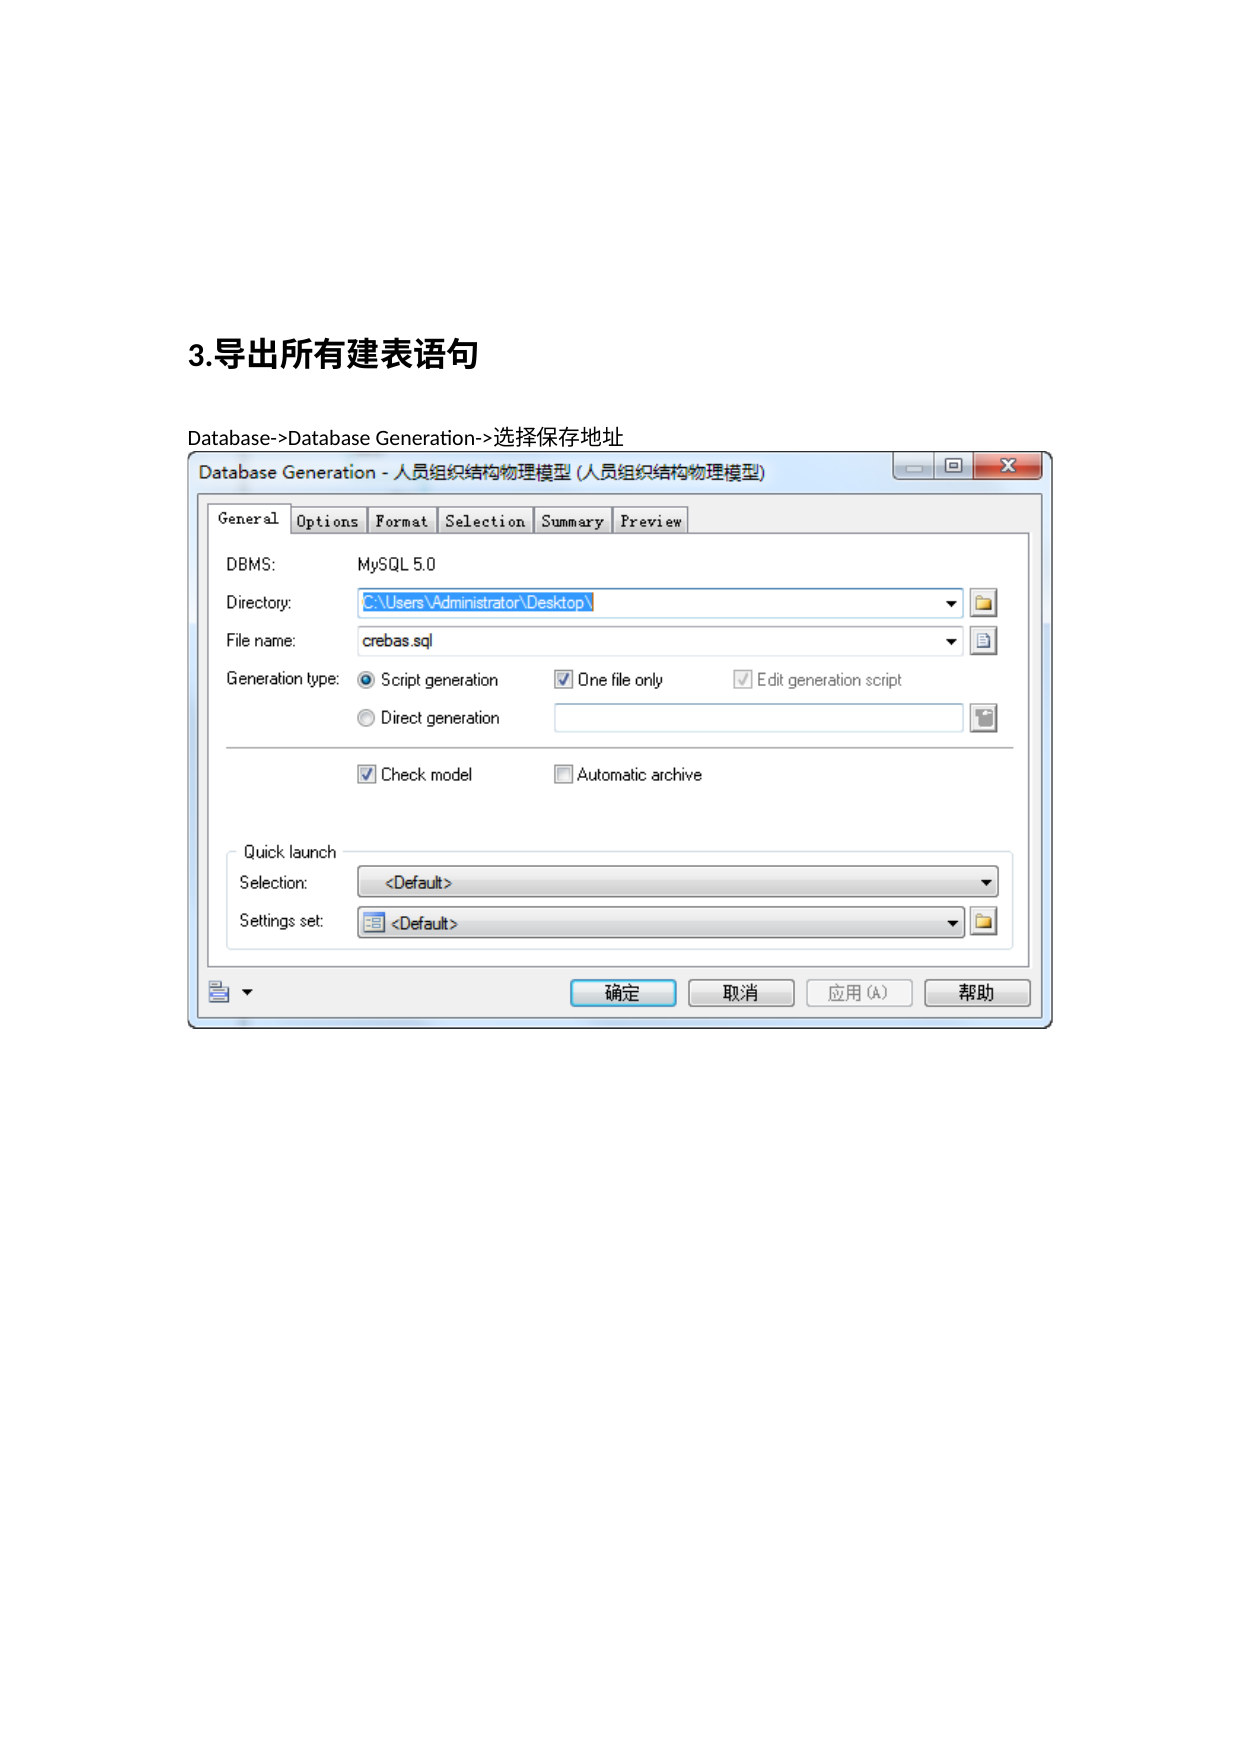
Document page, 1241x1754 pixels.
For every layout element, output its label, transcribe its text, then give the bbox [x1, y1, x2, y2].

picture [187, 451, 1053, 1029]
subtitle 3.导出所有建表语句 [187, 319, 1053, 384]
text Database->Database Generation->选择保存地址 [187, 419, 1053, 451]
